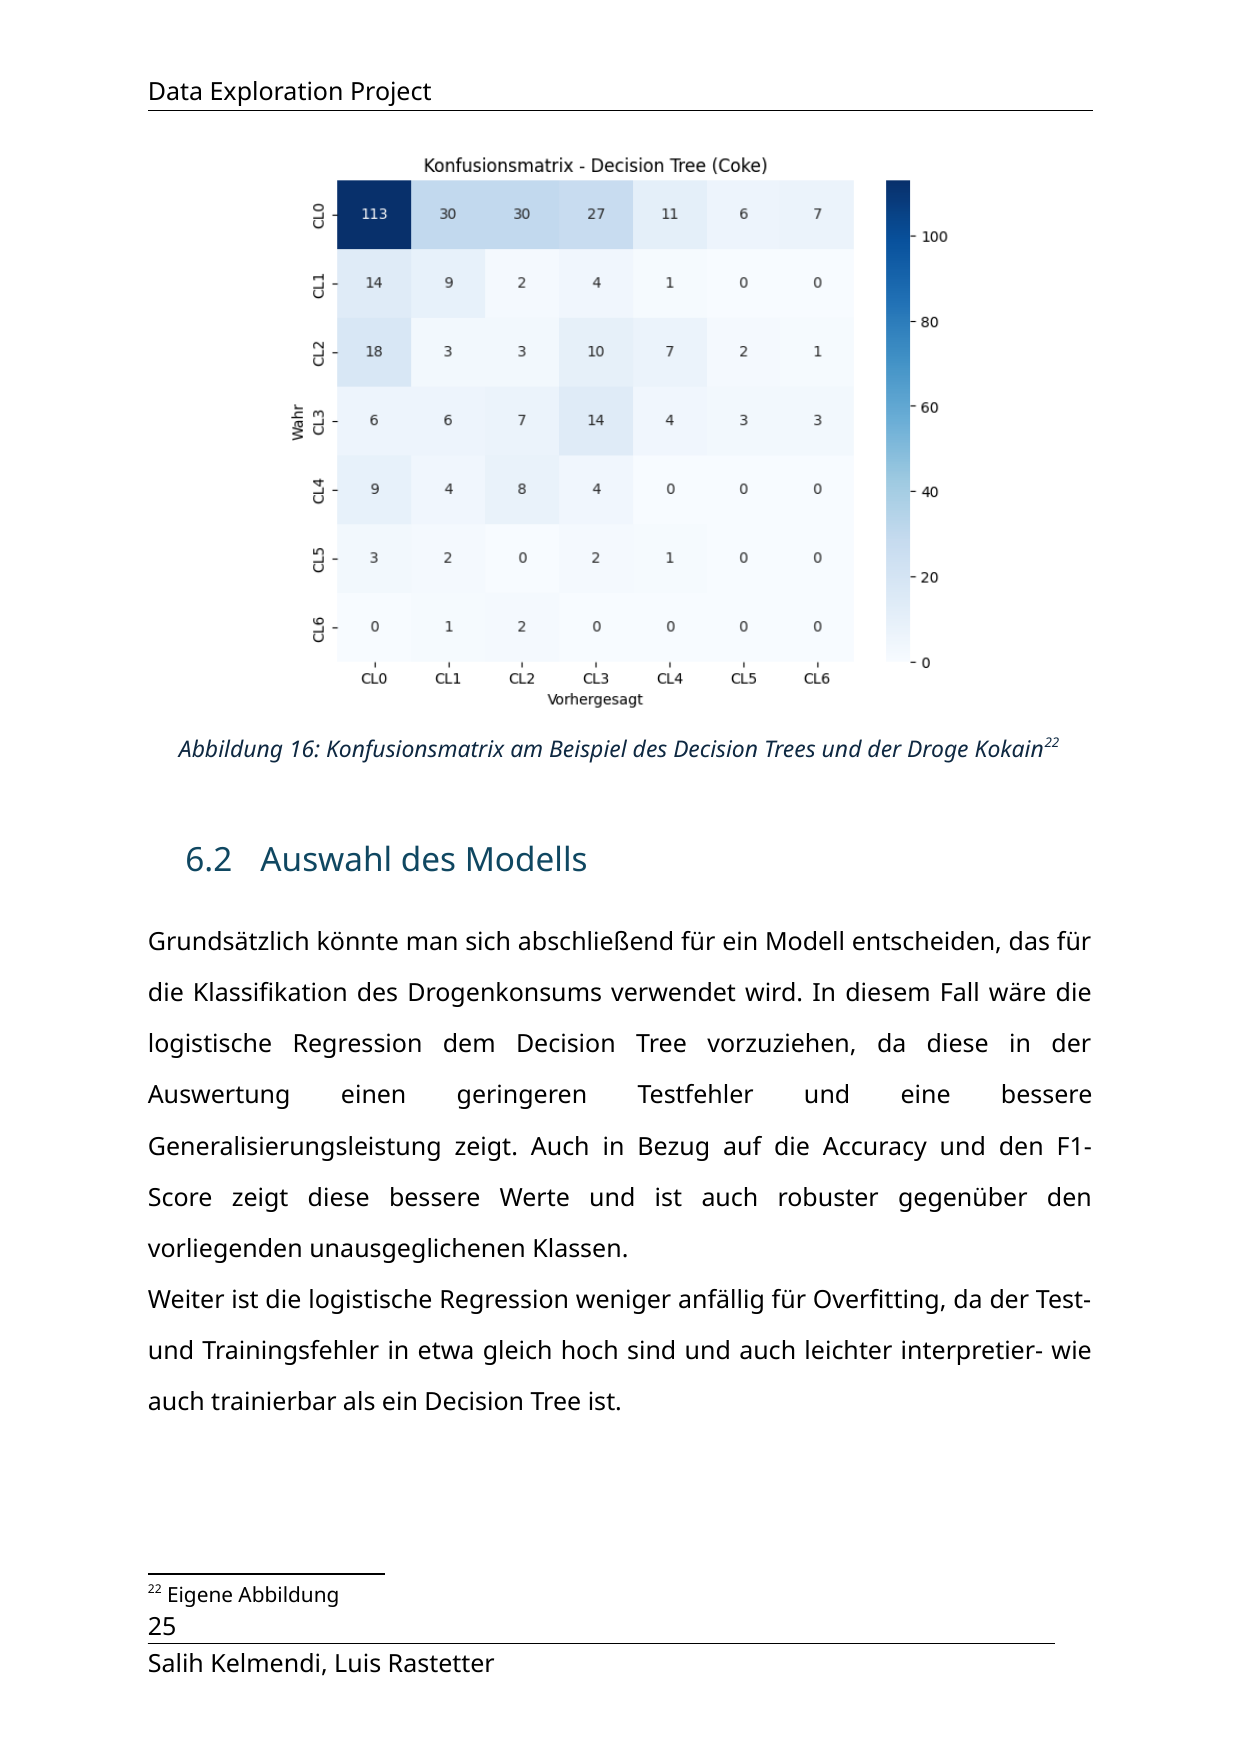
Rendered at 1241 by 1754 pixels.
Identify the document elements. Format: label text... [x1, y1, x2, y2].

text Grundsätzlich könnte man sich abschließend für ein Modell entscheiden, das für die Klassifikation des Drogenkonsums verwendet wird. In diesem Fall wäre die logistische Regression dem Decision Tree vorzuziehen, da diese in der Auswertung einen geringeren Testfehler und eine bessere Generalisierungsleistung zeigt. Auch in Bezug auf die Accuracy und den F1-Score zeigt diese bessere Werte und ist auch robuster gegenüber den vorliegenden unausgeglichenen Klassen. [148, 924, 1093, 1264]
subtitle Auswahl des Modells [185, 836, 1093, 882]
picture [282, 147, 958, 717]
text Abbildung 16: Konfusionsmatrix am Beispiel des Decision Trees und der Droge Kokain [148, 733, 1093, 764]
text Weiter ist die logistische Regression weniger anfällig für Overfitting, da der Test- und Trainingsfehler in etwa gleich hoch sind und auch leichter interpretier- wie auch trainierbar als ein Decision Tree ist. [148, 1281, 1093, 1417]
